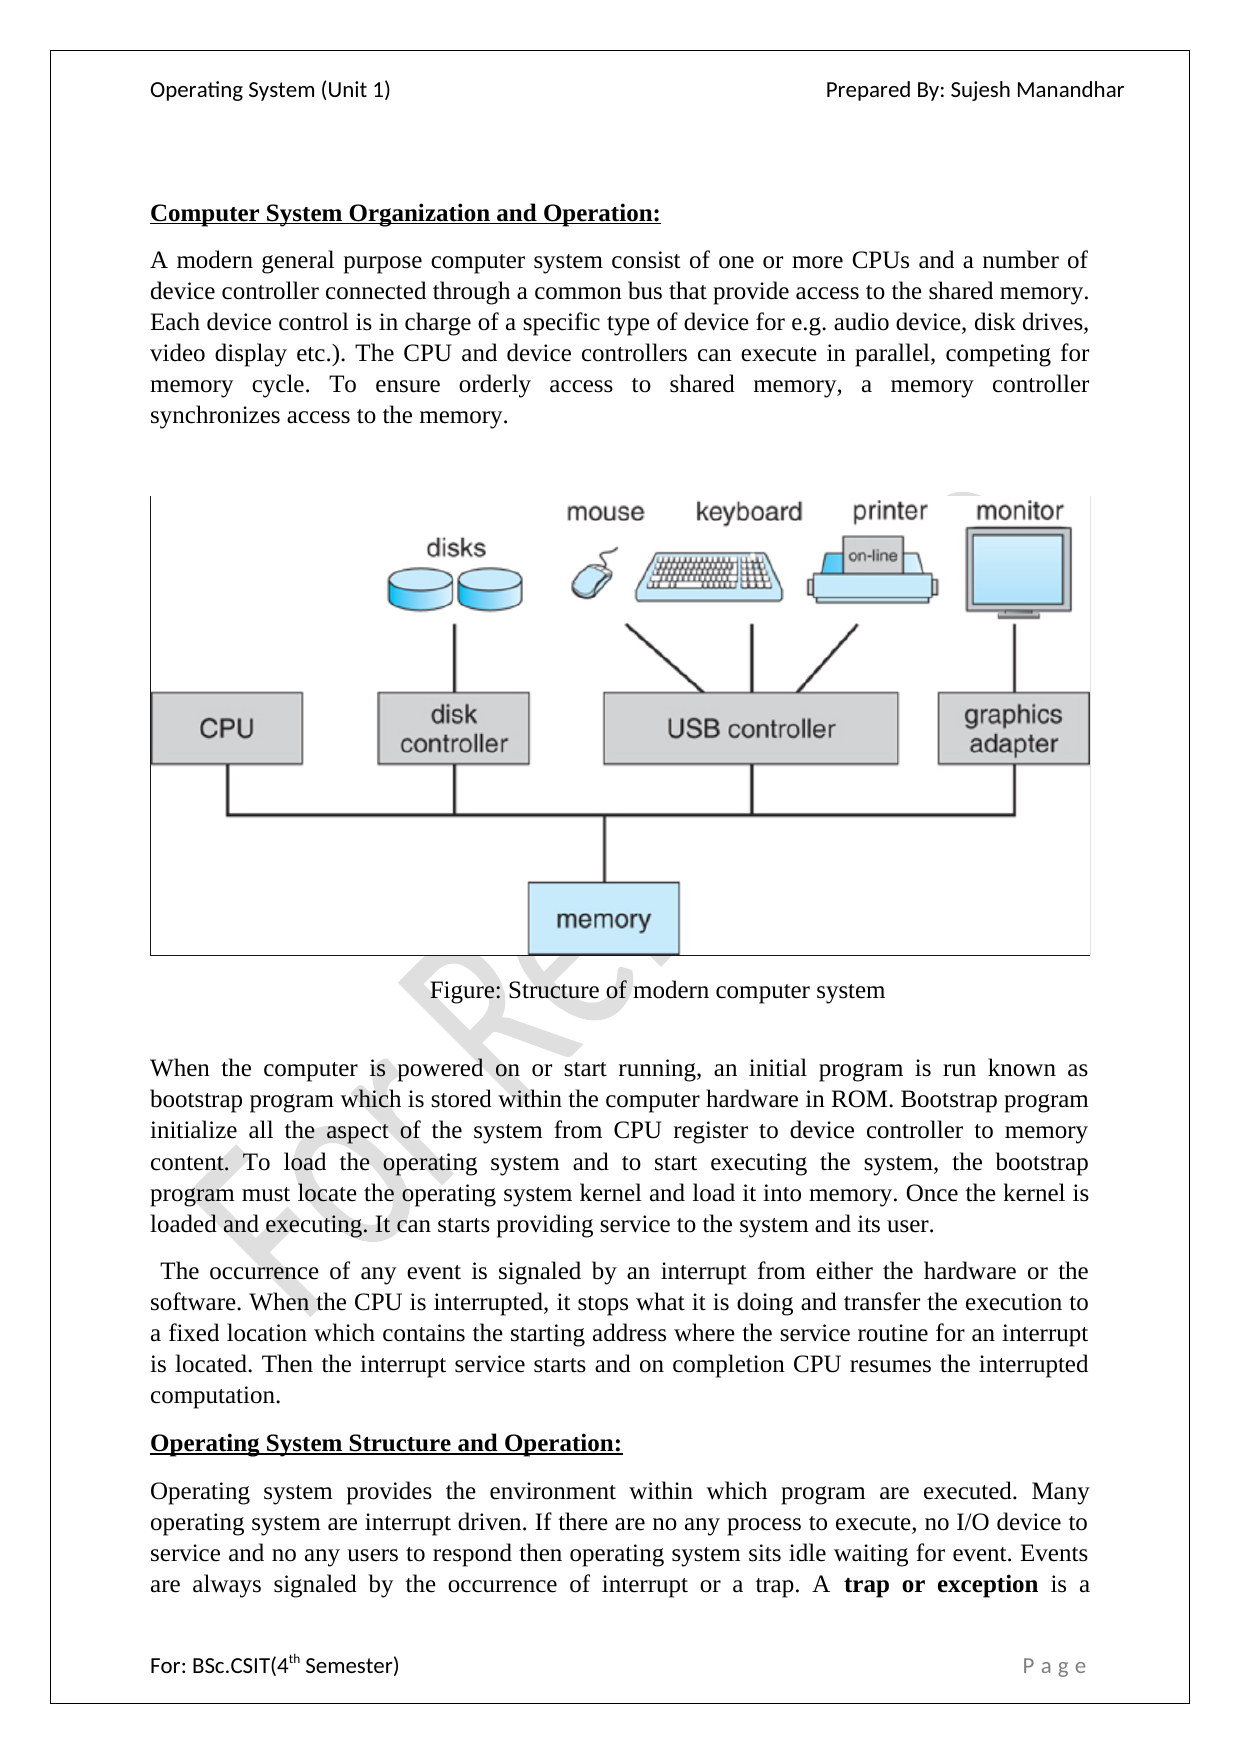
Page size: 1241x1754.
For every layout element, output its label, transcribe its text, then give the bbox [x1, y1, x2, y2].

text Computer System Organization and Operation: [150, 198, 1090, 226]
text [150, 1476, 1090, 1598]
text A modern general purpose computer system consist of one or more CPUs and a number of device controller connected through a common bus that provide access to the shared memory. Each device control is in charge of a specific type of device for e.g. audio device, disk drives, video display etc.). The CPU and device controllers can execute in parallel, competing for memory cycle. To ensure orderly access to shared memory, a memory controller synchronizes access to the memory. [150, 245, 1090, 429]
text When the computer is powered on or start running, an initial program is run known as bootstrap program which is stored within the computer hardware in ROM. Bootstrap program initialize all the aspect of the system from CPU register to device controller to memory content. To load the operating system and to start executing the system, the bootstrap program must locate the operating system kernel and load it into memory. Once the kernel is loaded and executing. It can starts providing service to the system and its user. [150, 1053, 1090, 1237]
text The occurrence of any event is signaled by an interrupt from either the hardware or the software. When the CPU is interrupted, it stops what it is doing and transfer the execution to a fixed location which contains the starting address where the service routine for an interrupt is located. Then the interrupt service starts and on completion CPU resumes the interrupted computation. [150, 1256, 1090, 1409]
text Operating System Structure and Operation: [150, 1428, 1090, 1457]
list Figure: Structure of modern computer system [225, 975, 1090, 1003]
picture [150, 496, 1091, 956]
